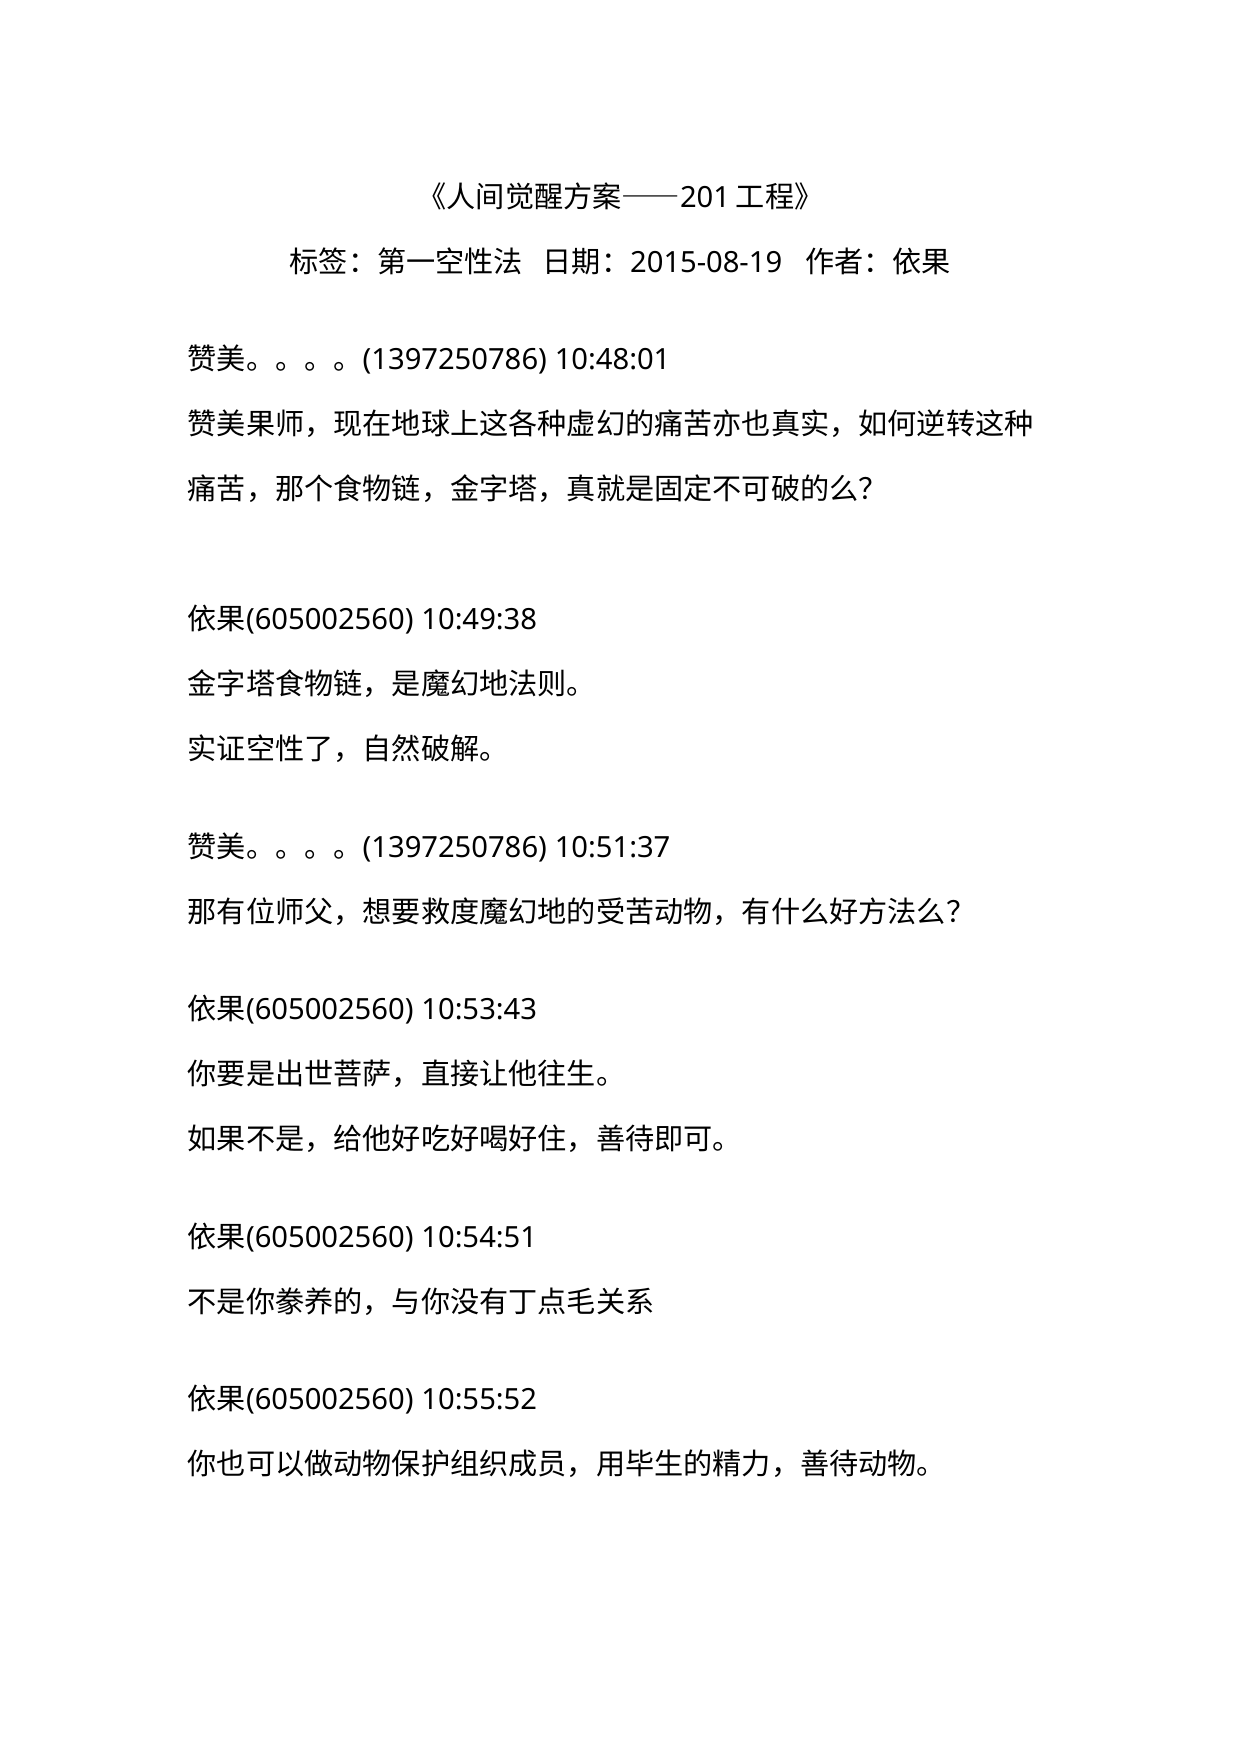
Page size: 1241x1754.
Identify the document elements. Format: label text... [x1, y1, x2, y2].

text 标签：第一空性法 日期：2015-08-19 作者：依果 [187, 227, 1053, 292]
text 依果(605002560) 10:54:51 不是你豢养的，与你没有丁点毛关系 [187, 1202, 1053, 1364]
text 依果(605002560) 10:53:43 你要是出世菩萨，直接让他往生。 如果不是，给他好吃好喝好住，善待即可。 [187, 974, 1053, 1202]
text 依果(605002560) 10:49:38 金字塔食物链，是魔幻地法则。 实证空性了，自然破解。 [187, 519, 1053, 812]
text 赞美。。。。(1397250786) 10:51:37 那有位师父，想要救度魔幻地的受苦动物，有什么好方法么？ [187, 812, 1053, 974]
text 依果(605002560) 10:55:52 你也可以做动物保护组织成员，用毕生的精力，善待动物。 [187, 1364, 1053, 1527]
text 赞美。。。。(1397250786) 10:48:01 赞美果师，现在地球上这各种虚幻的痛苦亦也真实，如何逆转这种痛苦，那个食物链，金字塔，真就是固定不可破的么？ [187, 324, 1053, 519]
text 《人间觉醒方案——201工程》 [187, 162, 1053, 227]
